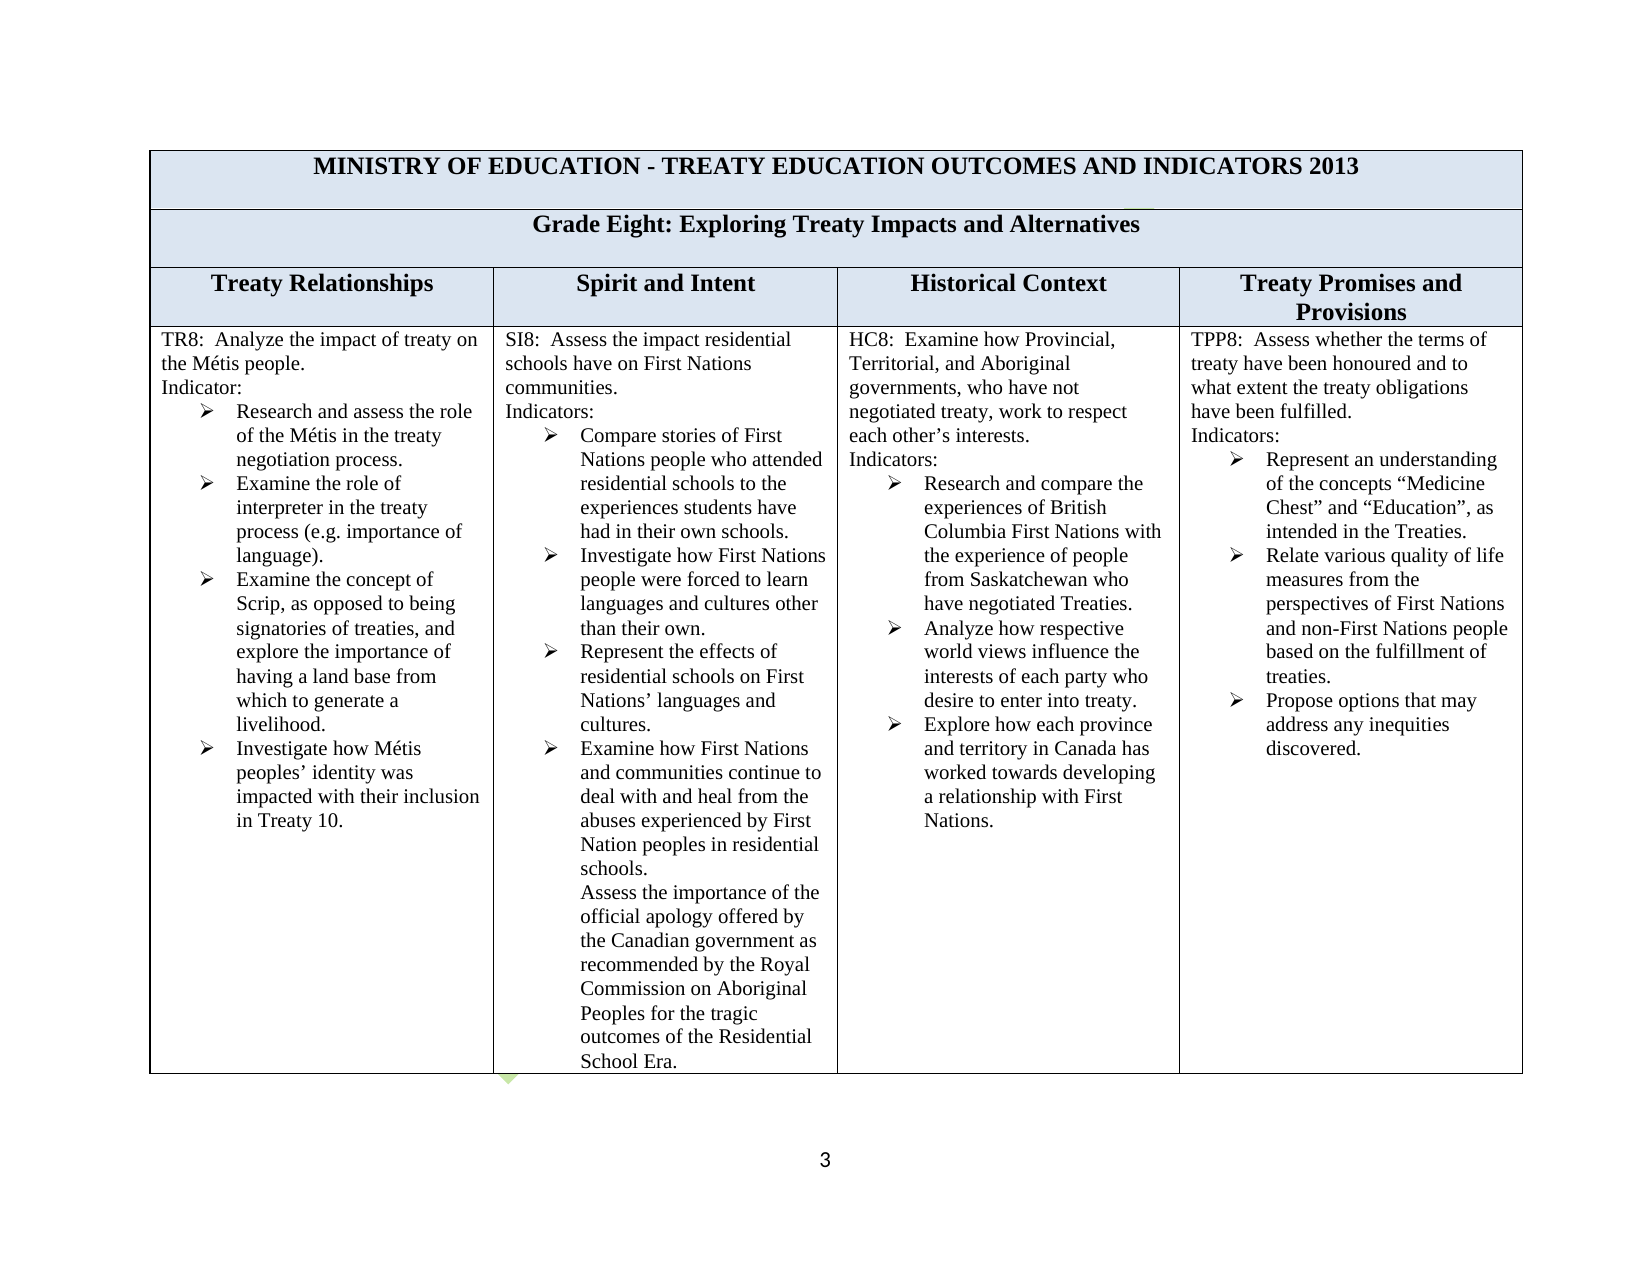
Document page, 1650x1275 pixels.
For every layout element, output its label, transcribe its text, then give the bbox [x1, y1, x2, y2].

table_cell TR8: Analyze the impact of treaty on the Métis people. Indicator: Research and assess the role of the Métis in the treaty negotiation process. Examine the role of interpreter in the treaty process (e.g. importance of language). Examine the concept of Scrip, as opposed to being signatories of treaties, and explore the importance of having a land base from which to generate a livelihood. Investigate how Métis peoples’ identity was impacted with their inclusion in Treaty 10. [151, 327, 493, 1073]
table_cell Spirit and Intent [494, 268, 837, 326]
table_cell TPP8: Assess whether the terms of treaty have been honoured and to what extent the treaty obligations have been fulfilled. Indicators: Represent an understanding of the concepts “Medicine Chest” and “Education”, as intended in the Treaties. Relate various quality of life measures from the perspectives of First Nations and non-First Nations people based on the fulfillment of treaties. Propose options that may address any inequities discovered. [1180, 327, 1522, 1073]
table_header MINISTRY OF EDUCATION - TREATY EDUCATION OUTCOMES AND INDICATORS 2013 [151, 151, 1522, 208]
table_cell Historical Context [838, 268, 1179, 326]
table_cell Treaty Relationships [151, 268, 493, 326]
table_cell HC8: Examine how Provincial, Territorial, and Aboriginal governments, who have not negotiated treaty, work to respect each other’s interests. Indicators: Research and compare the experiences of British Columbia First Nations with the experience of people from Saskatchewan who have negotiated Treaties. Analyze how respective world views influence the interests of each party who desire to enter into treaty. Explore how each province and territory in Canada has worked towards developing a relationship with First Nations. [838, 327, 1179, 1073]
table_cell Treaty Promises and Provisions [1180, 268, 1522, 326]
table_cell SI8: Assess the impact residential schools have on First Nations communities. Indicators: Compare stories of First Nations people who attended residential schools to the experiences students have had in their own schools. Investigate how First Nations people were forced to learn languages and cultures other than their own. Represent the effects of residential schools on First Nations’ languages and cultures. Examine how First Nations and communities continue to deal with and heal from the abuses experienced by First Nation peoples in residential schools. Assess the importance of the official apology offered by the Canadian government as recommended by the Royal Commission on Aboriginal Peoples for the tragic outcomes of the Residential School Era. [494, 327, 837, 1073]
table_cell Grade Eight: Exploring Treaty Impacts and Alternatives [151, 210, 1522, 267]
